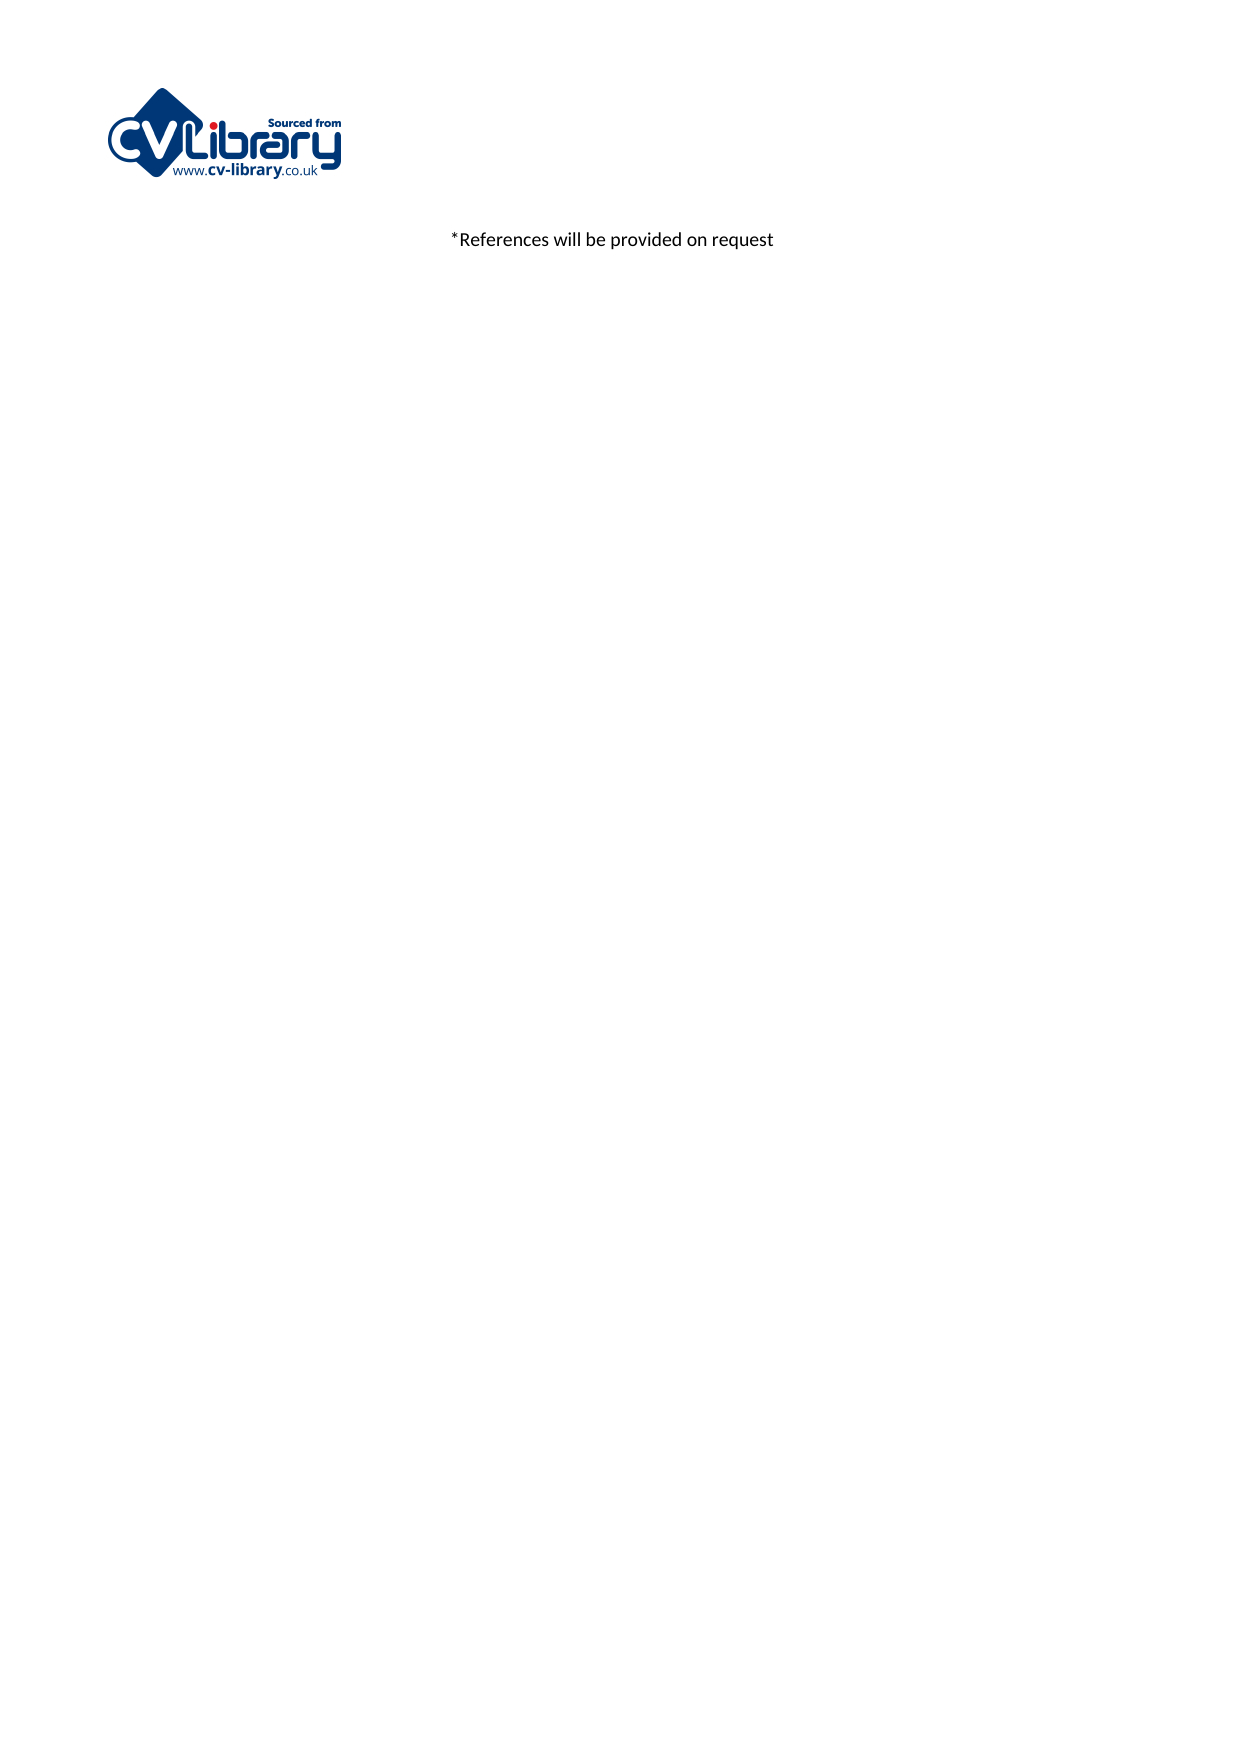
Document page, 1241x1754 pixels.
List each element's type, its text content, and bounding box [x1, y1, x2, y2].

picture [103, 88, 346, 179]
text *References will be provided on request [133, 227, 1090, 251]
